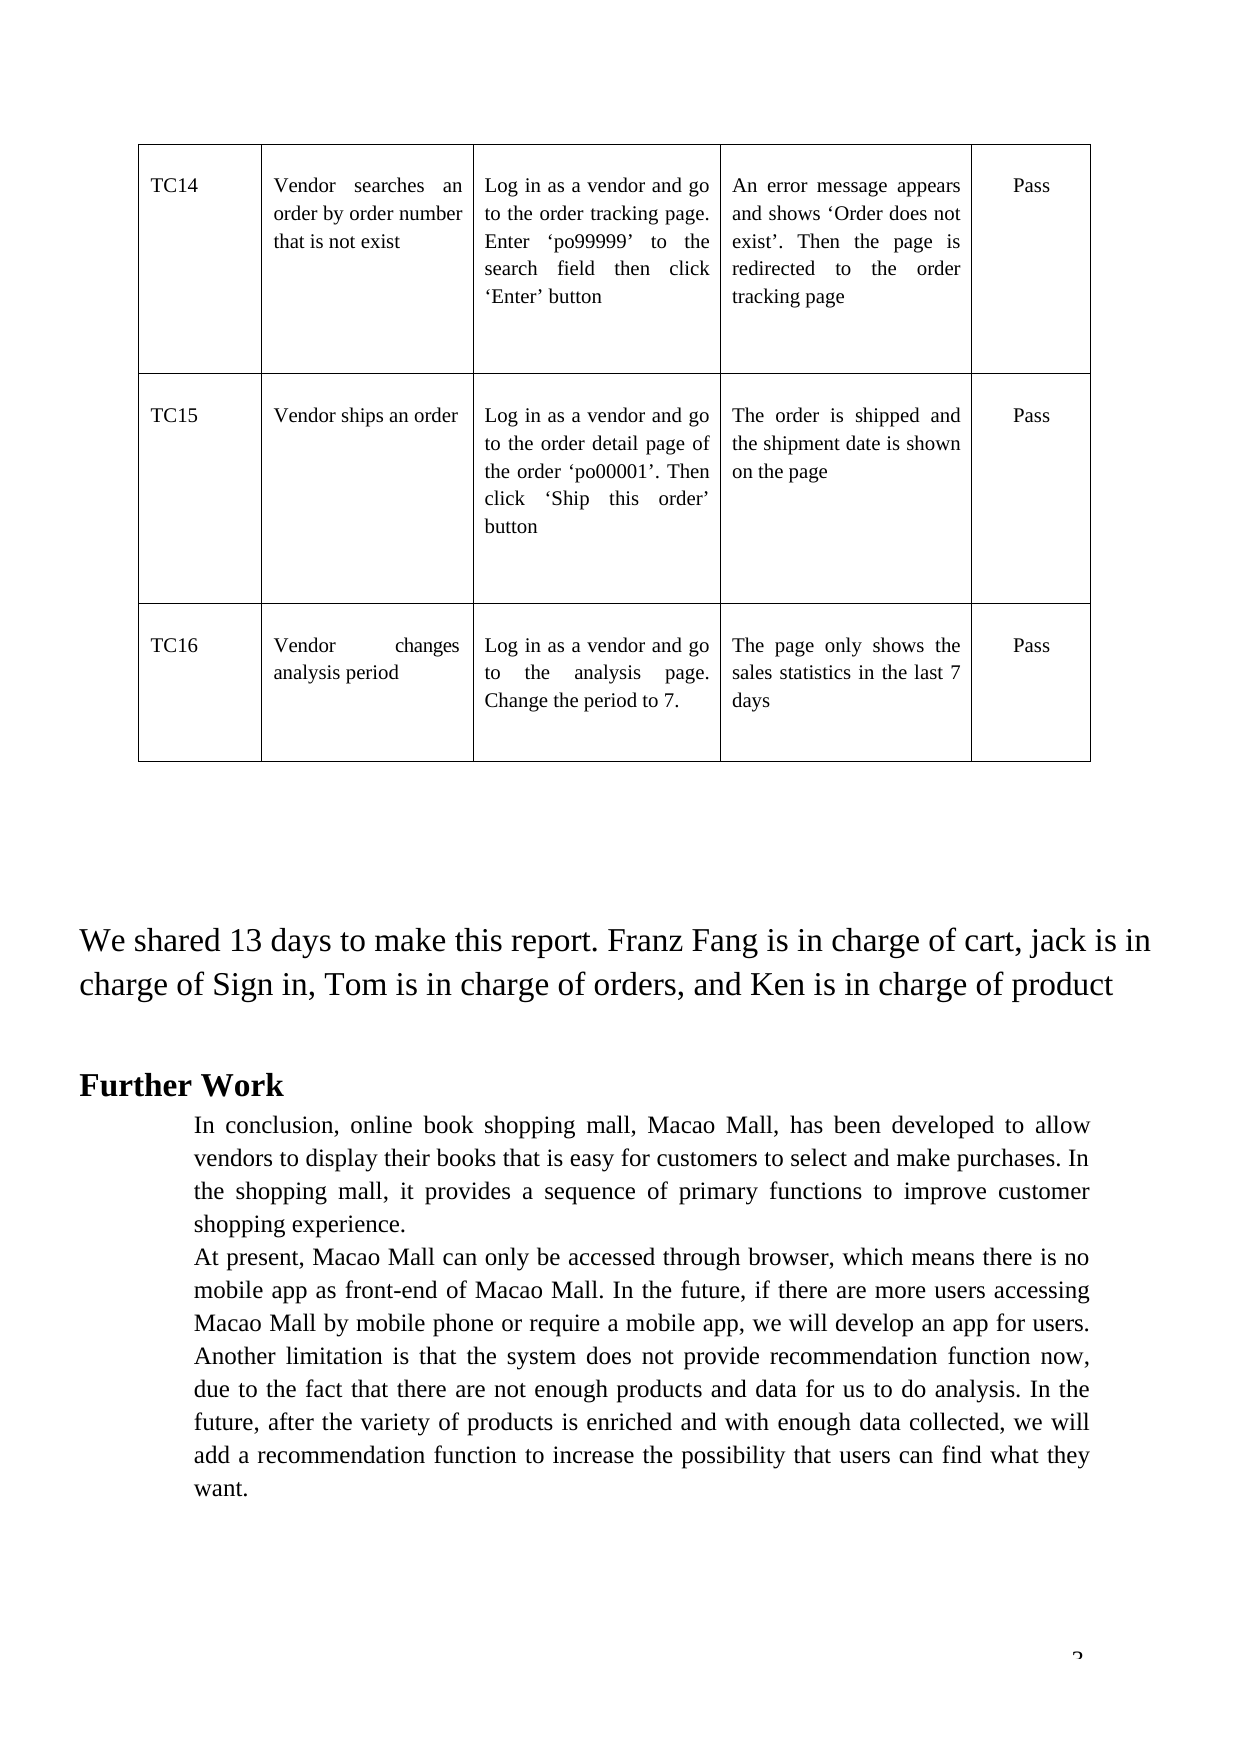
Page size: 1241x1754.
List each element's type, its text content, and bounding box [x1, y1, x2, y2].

table_cell Vendor ships an order [262, 374, 473, 603]
table_cell Vendor changes analysis period [262, 604, 473, 761]
table_cell Log in as a vendor and go to the analysis page. Change the period to 7. [474, 604, 720, 761]
text At present, Macao Mall can only be accessed through browser, which means there is no mobile app as front-end of Macao Mall. In the future, if there are more users accessing Macao Mall by mobile phone or require a mobile app, we will develop an app for users. Another limitation is that the system does not provide recommendation function now, due to the fact that there are not enough products and data for us to do analysis. In the future, after the variety of products is enriched and with enough data collected, we will add a recommendation function to increase the possibility that users can find what they want. [194, 1242, 1091, 1502]
table_cell Pass [972, 604, 1090, 761]
table_cell Log in as a vendor and go to the order detail page of the order ‘po00001’. Then click ‘Ship this order’ button [474, 374, 720, 603]
text Further Work [79, 1066, 1171, 1104]
table_cell The page only shows the sales statistics in the last 7 days [721, 604, 971, 761]
text We shared 13 days to make this report. Franz Fang is in charge of cart, jack is in charge of Sign in, Tom is in charge of orders, and Ken is in charge of product [79, 920, 1171, 1003]
table_header An error message appears and shows ‘Order does not exist’. Then the page is redirected to the order tracking page [721, 145, 971, 373]
table_header Pass [972, 145, 1090, 373]
table_cell Pass [972, 374, 1090, 603]
table_cell TC15 [139, 374, 261, 603]
table_cell TC16 [139, 604, 261, 761]
table_cell The order is shipped and the shipment date is shown on the page [721, 374, 971, 603]
table_header Vendor searches an order by order number that is not exist [262, 145, 473, 373]
table_header Log in as a vendor and go to the order tracking page. Enter ‘po99999’ to the search field then click ‘Enter’ button [474, 145, 720, 373]
table_header TC14 [139, 145, 261, 373]
text In conclusion, online book shopping mall, Macao Mall, has been developed to allow vendors to display their books that is easy for customers to select and make purchases. In the shopping mall, it provides a sequence of primary functions to improve customer shopping experience. [194, 1110, 1091, 1238]
